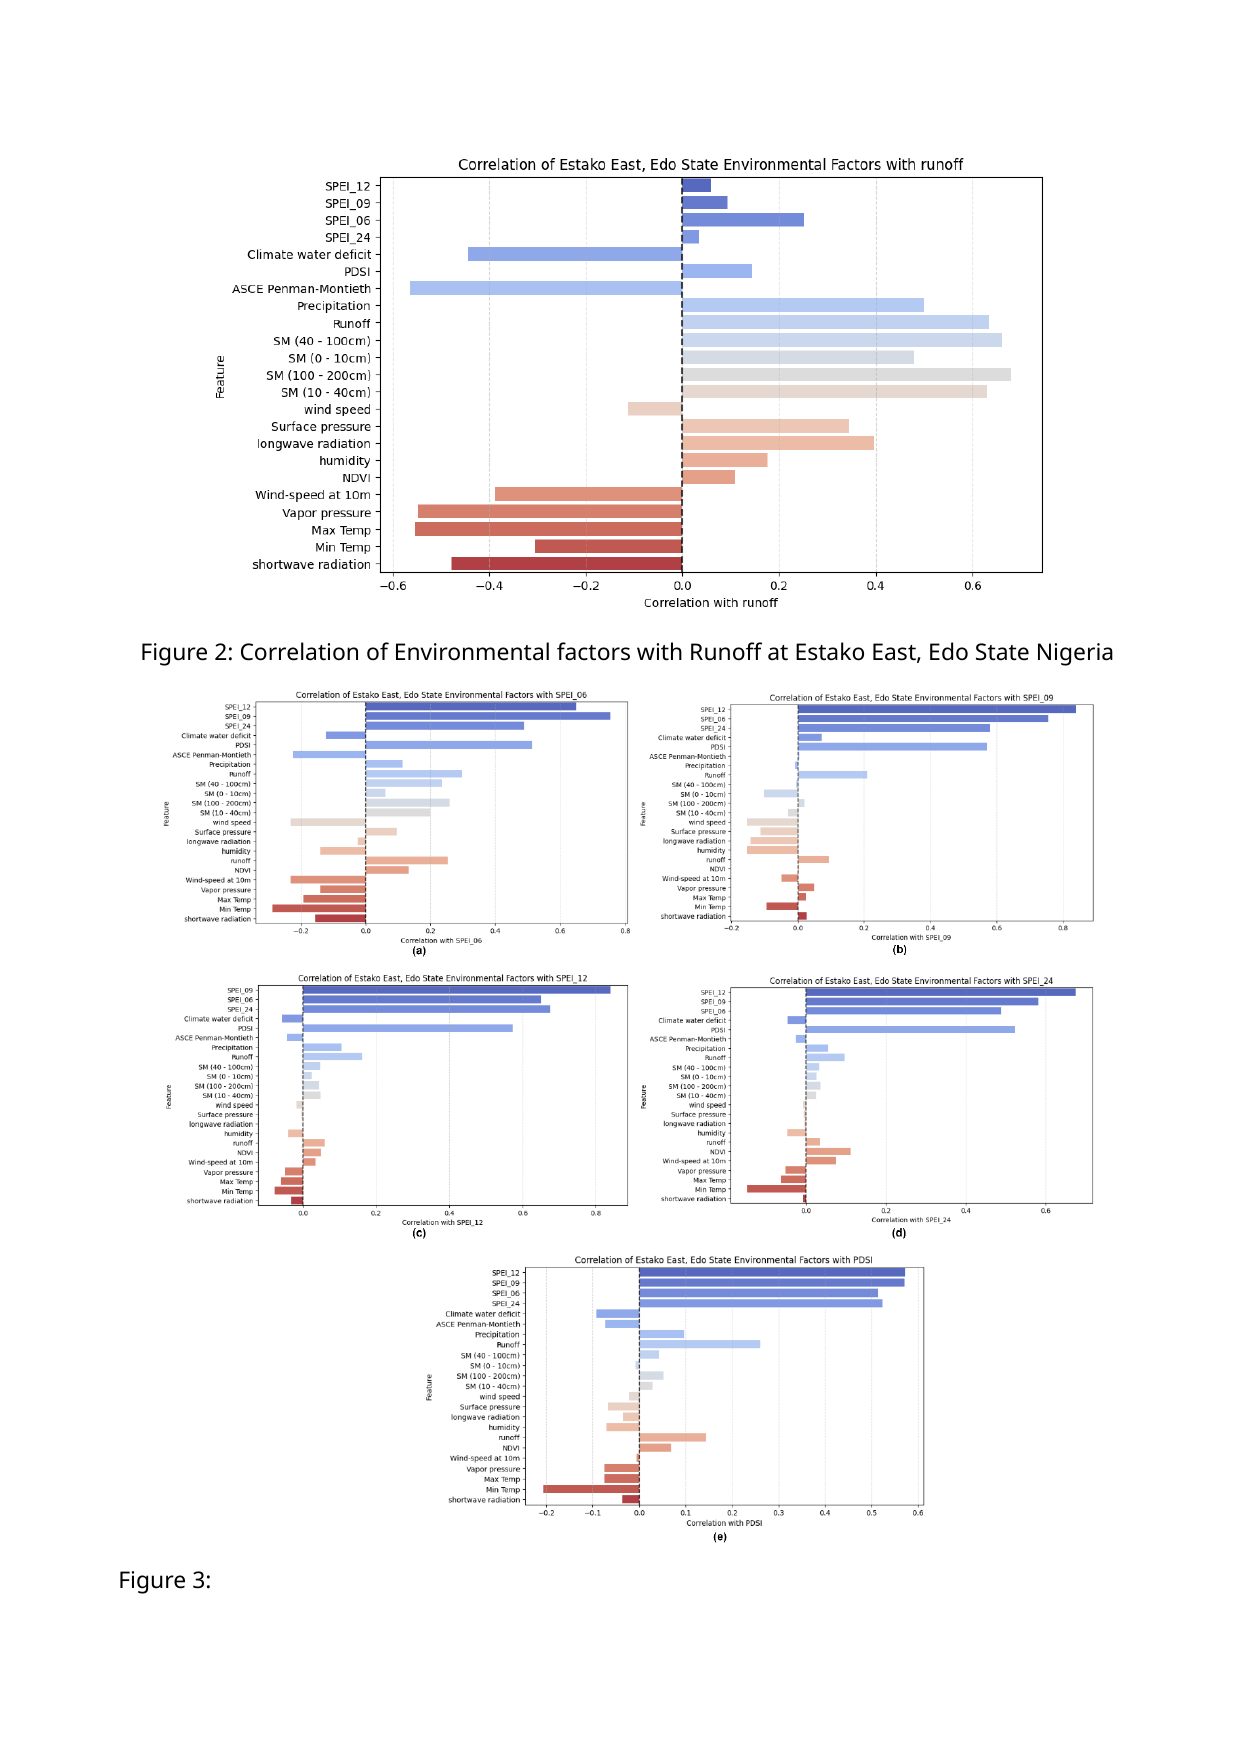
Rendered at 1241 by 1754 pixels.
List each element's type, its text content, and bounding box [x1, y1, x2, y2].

picture [206, 150, 1049, 617]
text Figure 3: [118, 1564, 1137, 1595]
picture [158, 686, 1097, 1545]
text Figure 2: Correlation of Environmental factors with Runoff at Estako East, Edo State Nigeria [118, 636, 1137, 667]
